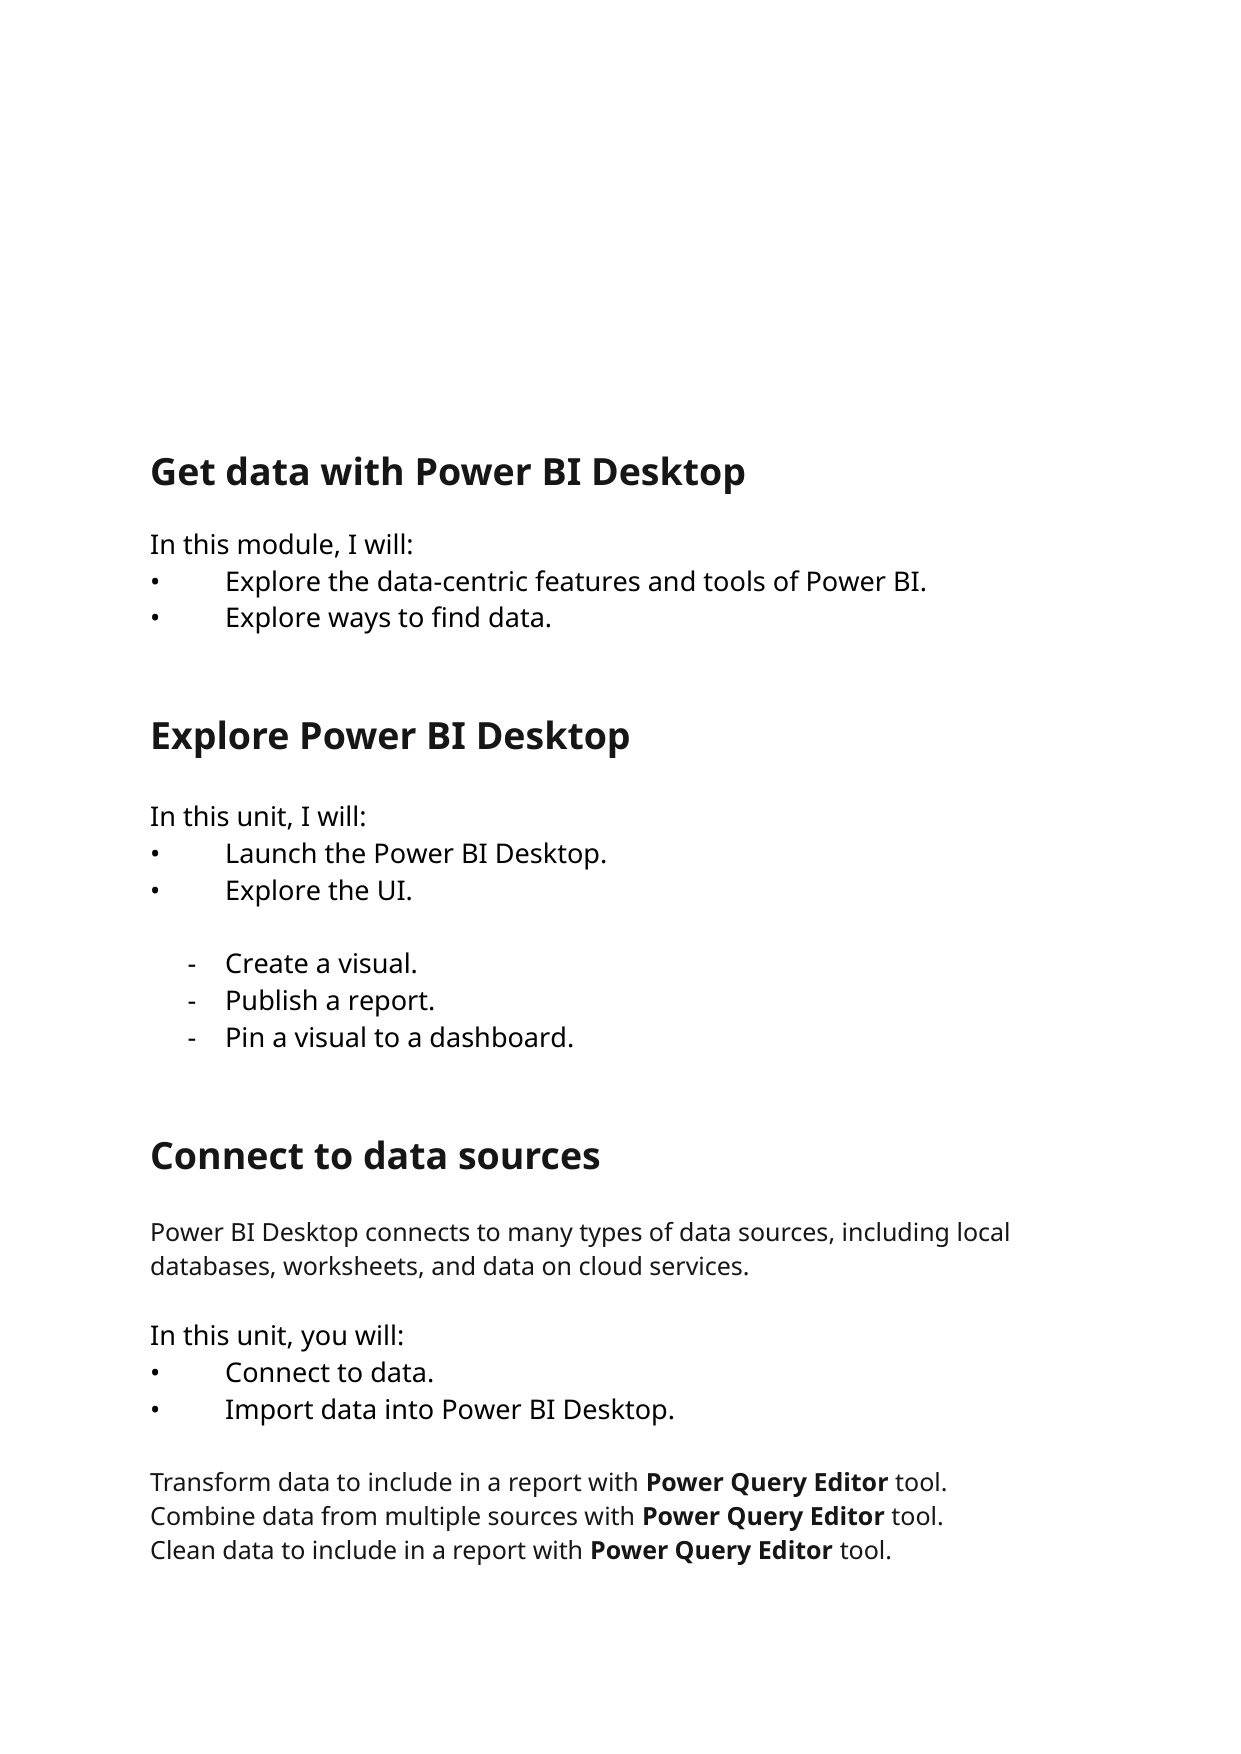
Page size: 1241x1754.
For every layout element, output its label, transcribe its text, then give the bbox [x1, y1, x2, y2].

list Create a visual. [187, 945, 1090, 982]
list Pin a visual to a dashboard. [187, 1019, 1090, 1056]
text In this unit, you will: [150, 1317, 1090, 1353]
subtitle Power BI Desktop connects to many types of data sources, including local databases, worksheets, and data on cloud services. [150, 1214, 1090, 1283]
list Explore ways to find data. [150, 599, 1090, 636]
subtitle Connect to data sources [150, 1129, 1090, 1180]
text In this unit, I will: [150, 797, 1090, 834]
subtitle Combine data from multiple sources with Power Query Editor tool. [150, 1498, 1090, 1532]
list Explore the UI. [150, 871, 1090, 908]
text In this module, I will: [150, 525, 1090, 562]
subtitle Transform data to include in a report with Power Query Editor tool. [150, 1464, 1090, 1498]
list Launch the Power BI Desktop. [150, 834, 1090, 871]
subtitle Get data with Power BI Desktop [150, 445, 1090, 496]
list Explore the data-centric features and tools of Power BI. [150, 562, 1090, 599]
list Import data into Power BI Desktop. [150, 1390, 1090, 1427]
list Publish a report. [187, 982, 1090, 1019]
subtitle Explore Power BI Desktop [150, 709, 1090, 761]
list Connect to data. [150, 1353, 1090, 1390]
subtitle Clean data to include in a report with Power Query Editor tool. [150, 1532, 1090, 1566]
